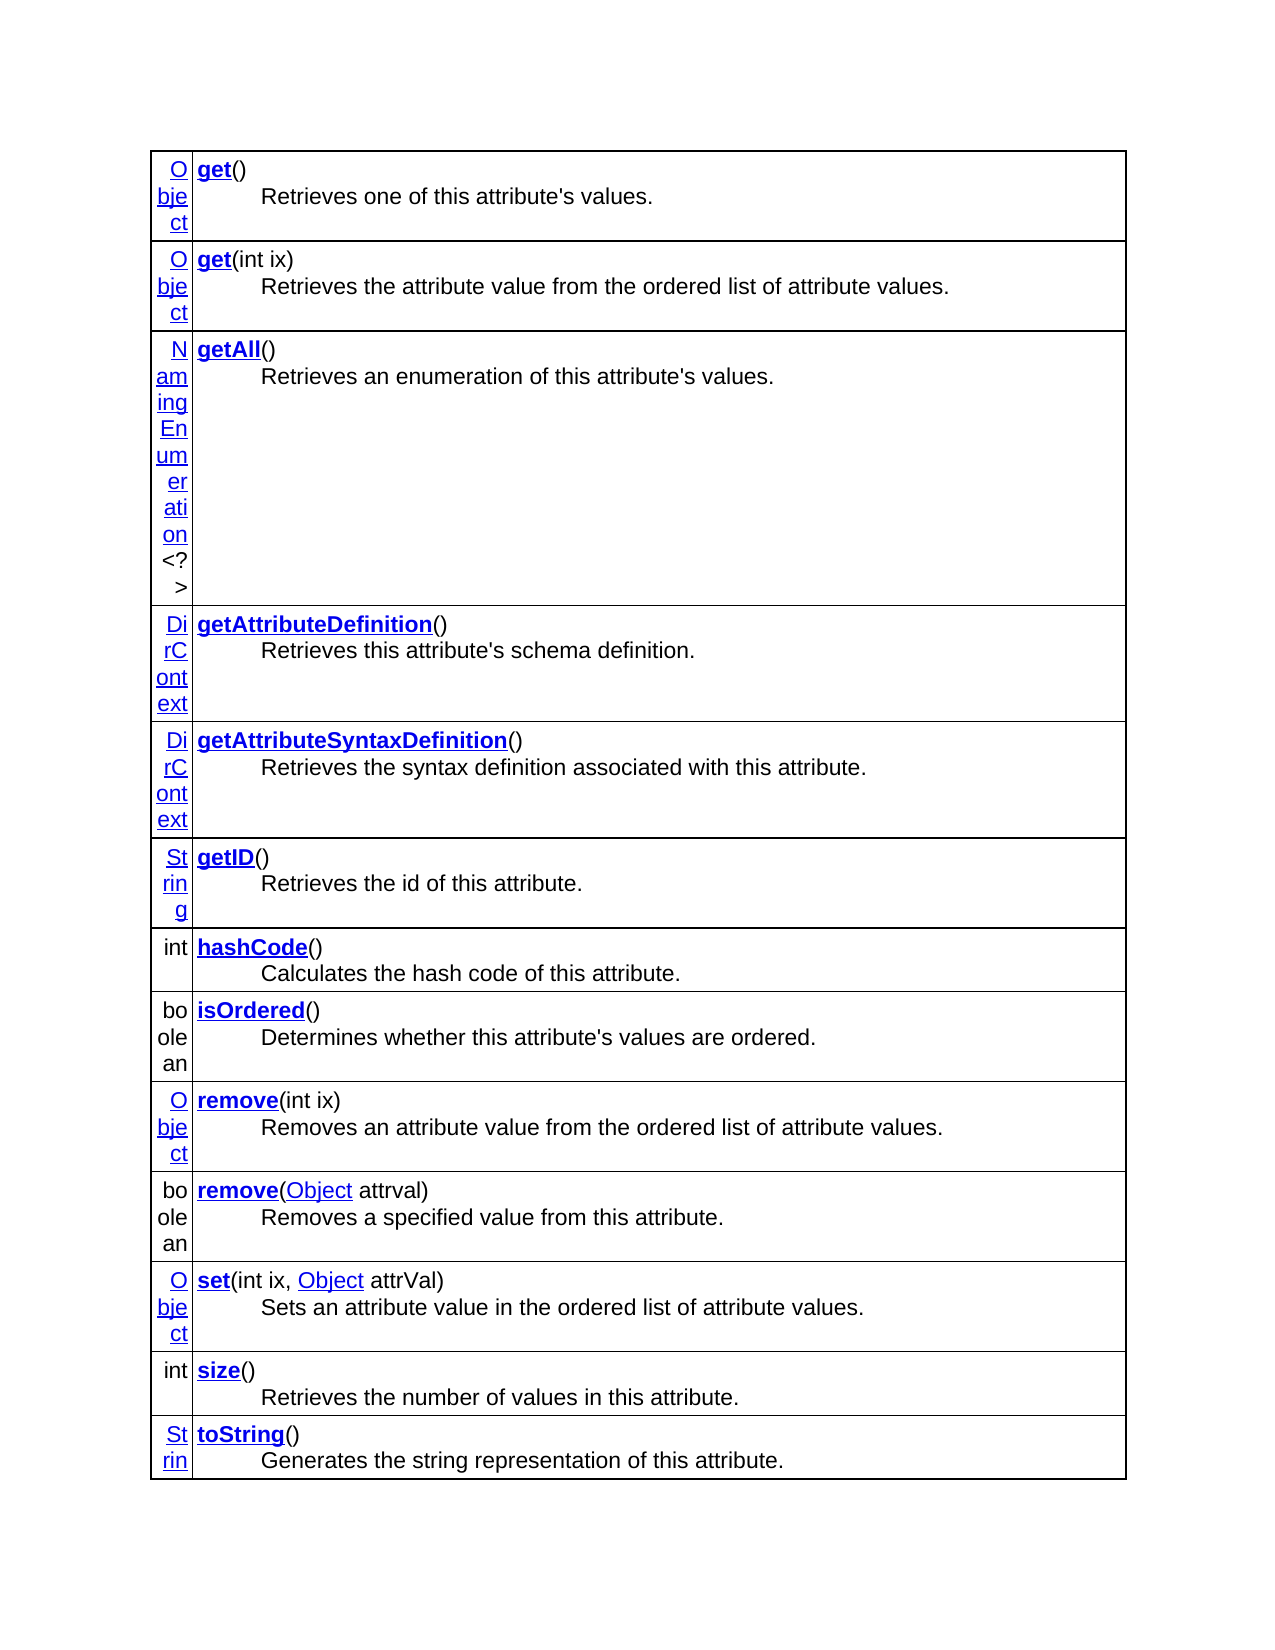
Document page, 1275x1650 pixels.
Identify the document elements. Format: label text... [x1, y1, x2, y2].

table_cell int [152, 929, 192, 991]
table_cell NamingEnumeration<?> [152, 332, 192, 604]
table_cell remove(Object attrval) Removes a specified value from this attribute. [193, 1172, 1125, 1261]
table_cell Object [152, 152, 192, 240]
table_cell set(int ix, Object attrVal) Sets an attribute value in the ordered list of attribute values. [193, 1262, 1125, 1351]
table_cell Object [152, 242, 192, 330]
table_cell boolean [152, 1172, 192, 1261]
table_cell Object [152, 1262, 192, 1351]
table_cell DirContext [152, 722, 192, 837]
table_cell int [152, 1352, 192, 1414]
table_cell Object [152, 1082, 192, 1171]
table_cell getAttributeDefinition() Retrieves this attribute's schema definition. [193, 606, 1125, 721]
table_cell remove(int ix) Removes an attribute value from the ordered list of attribute values. [193, 1082, 1125, 1171]
table_cell get(int ix) Retrieves the attribute value from the ordered list of attribute values. [193, 242, 1125, 330]
table_cell String [152, 1416, 192, 1478]
table_cell getID() Retrieves the id of this attribute. [193, 839, 1125, 927]
table_cell isOrdered() Determines whether this attribute's values are ordered. [193, 992, 1125, 1081]
table_cell getAttributeSyntaxDefinition() Retrieves the syntax definition associated with this attribute. [193, 722, 1125, 837]
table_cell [193, 1416, 1125, 1478]
table_cell get() Retrieves one of this attribute's values. [193, 152, 1125, 240]
table_cell hashCode() Calculates the hash code of this attribute. [193, 929, 1125, 991]
table_cell DirContext [152, 606, 192, 721]
table_cell size() Retrieves the number of values in this attribute. [193, 1352, 1125, 1414]
table_cell String [152, 839, 192, 927]
table_cell boolean [152, 992, 192, 1081]
table_cell getAll() Retrieves an enumeration of this attribute's values. [193, 332, 1125, 604]
